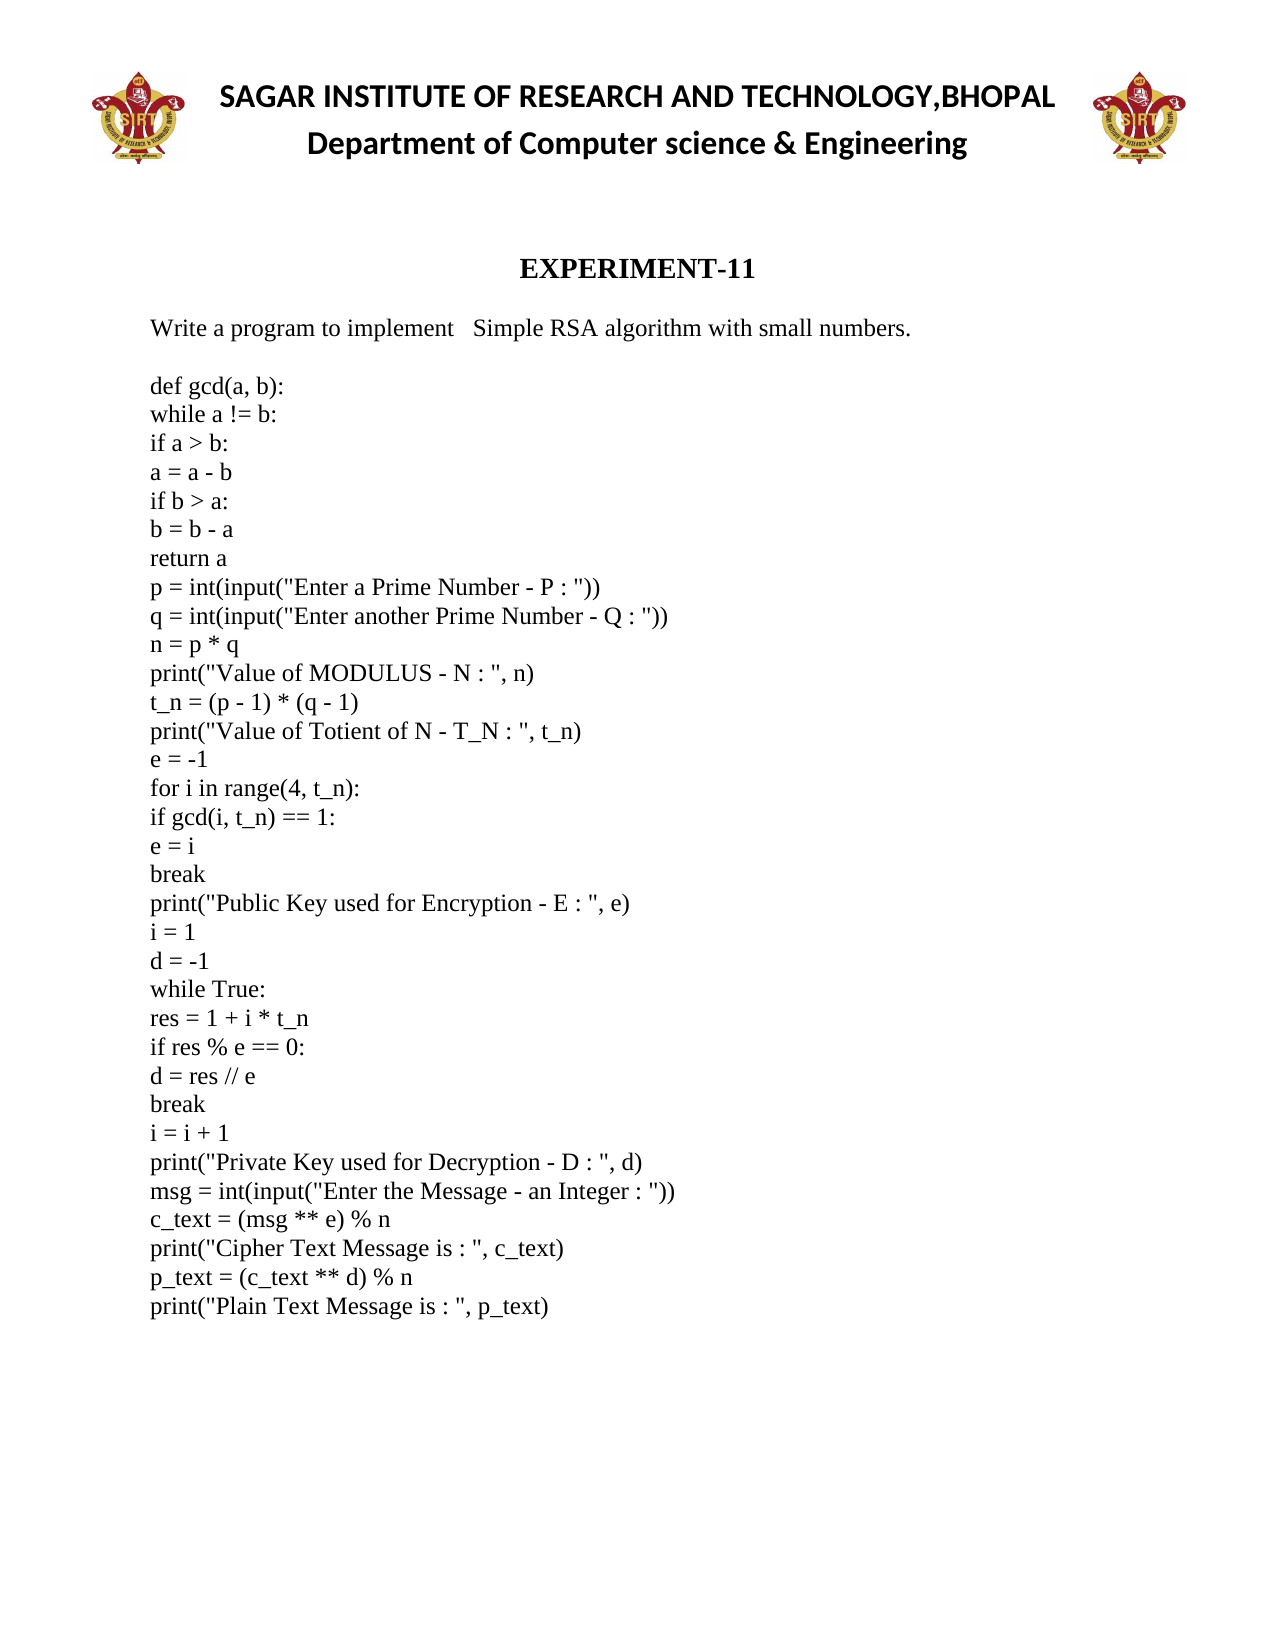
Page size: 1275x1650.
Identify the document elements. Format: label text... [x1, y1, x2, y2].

text t_n = (p - 1) * (q - 1) [150, 687, 1125, 716]
text q = int(input("Enter another Prime Number - Q : ")) [150, 601, 1125, 629]
text print("Public Key used for Encryption - E : ", e) [150, 888, 1125, 917]
text if a > b: [150, 428, 1125, 457]
text c_text = (msg ** e) % n [150, 1204, 1125, 1233]
text d = res // e [150, 1061, 1125, 1089]
text d = -1 [150, 946, 1125, 974]
text res = 1 + i * t_n [150, 1003, 1125, 1032]
text p_text = (c_text ** d) % n [150, 1262, 1125, 1291]
text print("Private Key used for Decryption - D : ", d) [150, 1147, 1125, 1176]
text if b > a: [150, 486, 1125, 514]
text b = b - a [150, 514, 1125, 543]
text break [150, 859, 1125, 888]
text while True: [150, 974, 1125, 1003]
text n = p * q [150, 629, 1125, 658]
text print("Value of Totient of N - T_N : ", t_n) [150, 716, 1125, 744]
text print("Plain Text Message is : ", p_text) [150, 1291, 1125, 1319]
text i = 1 [150, 917, 1125, 946]
text e = i [150, 831, 1125, 859]
text print("Cipher Text Message is : ", c_text) [150, 1233, 1125, 1262]
text for i in range(4, t_n): [150, 773, 1125, 802]
text return a [150, 543, 1125, 572]
text if res % e == 0: [150, 1032, 1125, 1061]
text def gcd(a, b): [150, 371, 1125, 399]
text Write a program to implement Simple RSA algorithm with small numbers. [150, 313, 1125, 342]
text msg = int(input("Enter the Message - an Integer : ")) [150, 1176, 1125, 1204]
text if gcd(i, t_n) == 1: [150, 802, 1125, 831]
text print("Value of MODULUS - N : ", n) [150, 658, 1125, 687]
text EXPERIMENT-11 [150, 245, 1125, 284]
text i = i + 1 [150, 1118, 1125, 1147]
text p = int(input("Enter a Prime Number - P : ")) [150, 572, 1125, 601]
text e = -1 [150, 744, 1125, 773]
text a = a - b [150, 457, 1125, 486]
text break [150, 1089, 1125, 1118]
text while a != b: [150, 399, 1125, 428]
